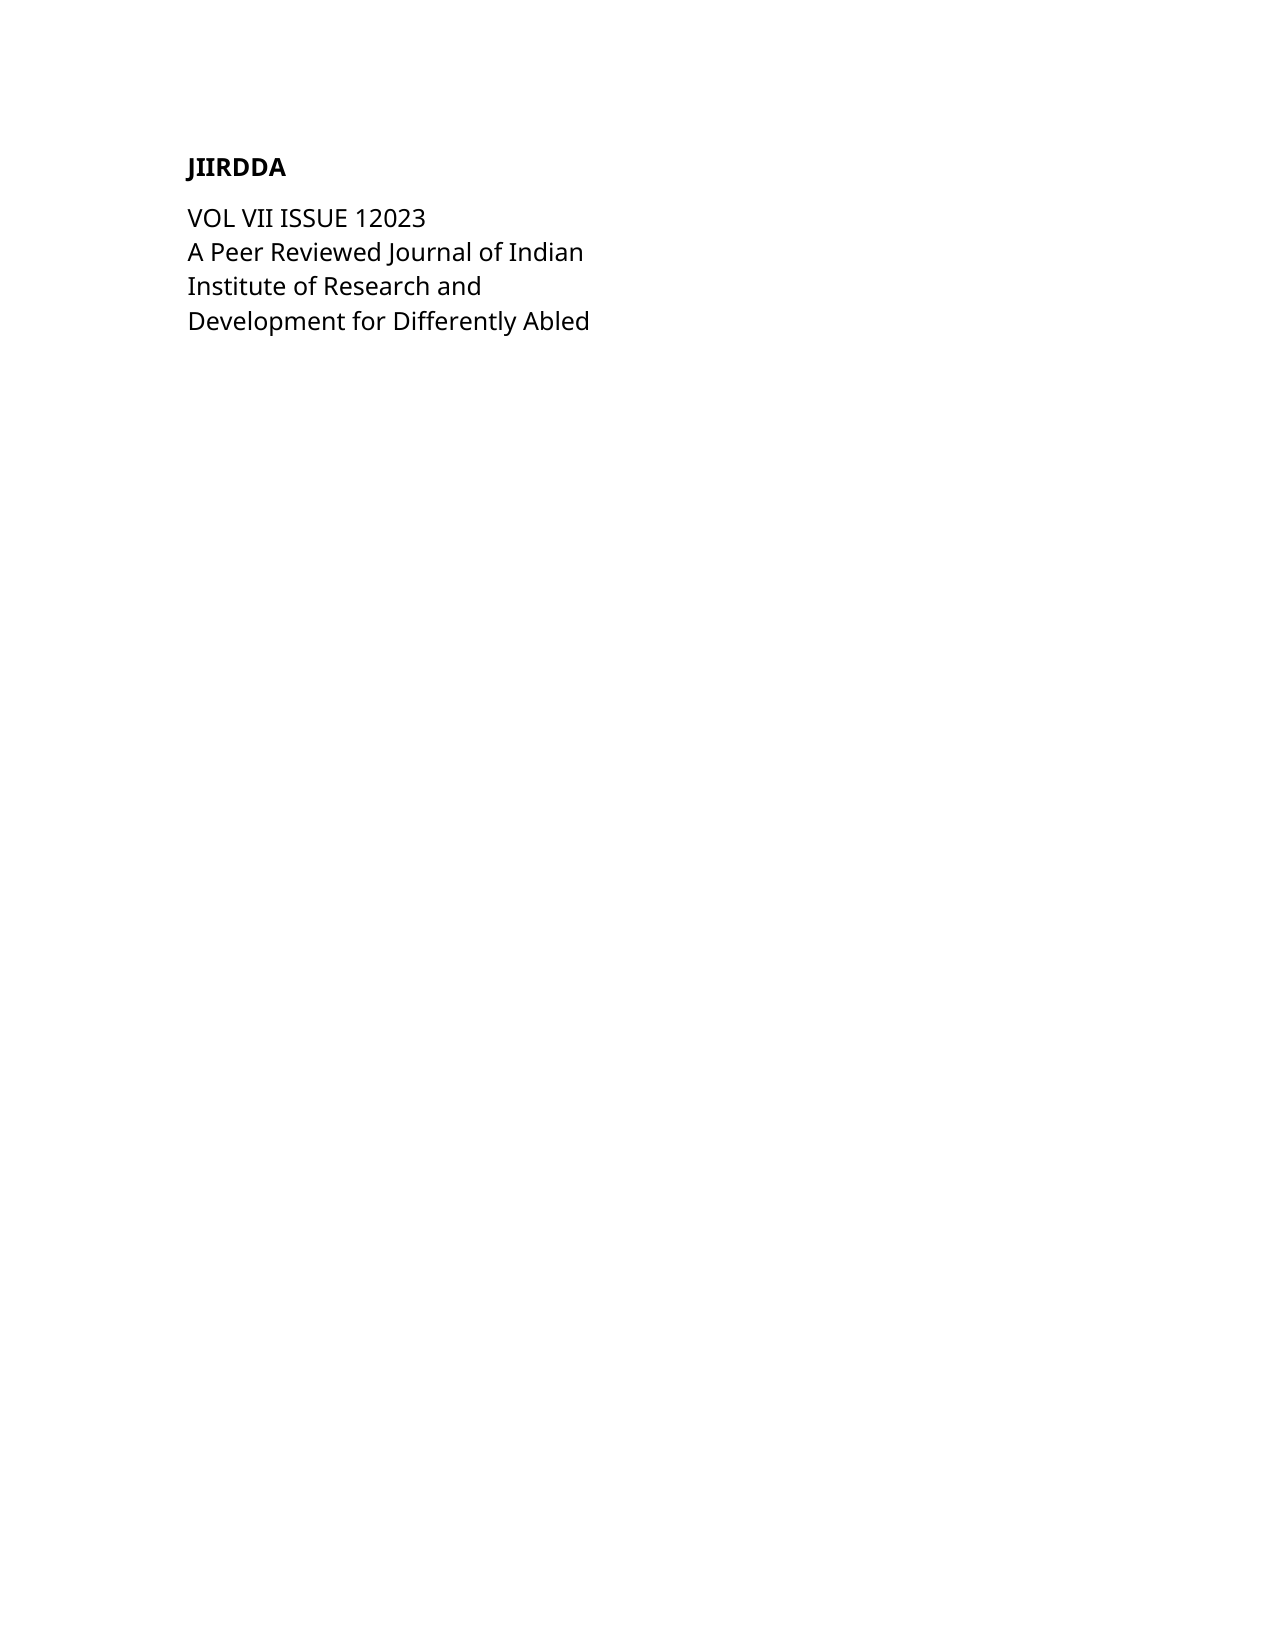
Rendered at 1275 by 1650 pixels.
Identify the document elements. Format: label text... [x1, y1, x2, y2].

text VOL VII ISSUE 12023 A Peer Reviewed Journal of Indian Institute of Research and Development for Differently Abled [187, 201, 1087, 337]
text JIIRDDA [187, 150, 1087, 184]
